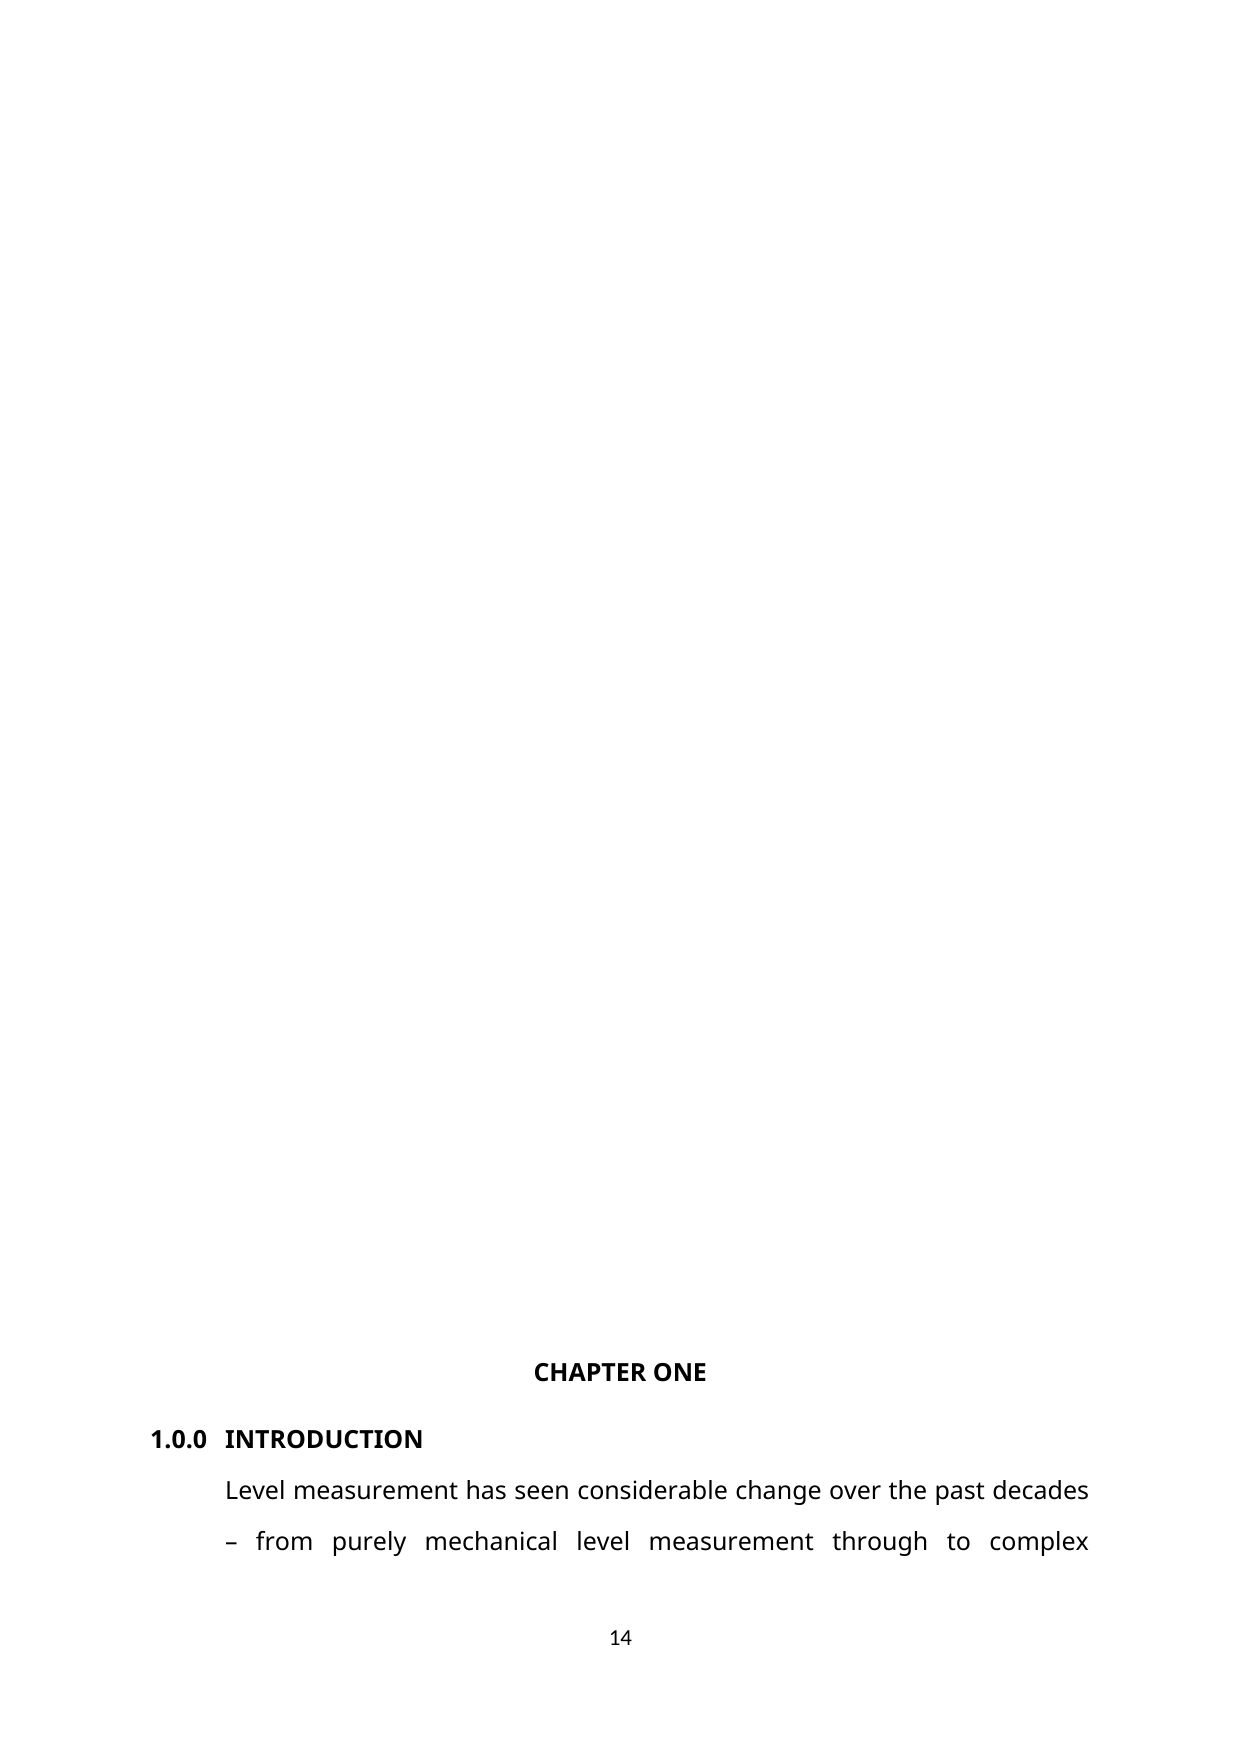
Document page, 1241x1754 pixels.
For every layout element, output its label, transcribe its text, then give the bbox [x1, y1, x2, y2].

text CHAPTER ONE [150, 1354, 1090, 1388]
list INTRODUCTION [150, 1422, 1090, 1456]
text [225, 1473, 1090, 1558]
